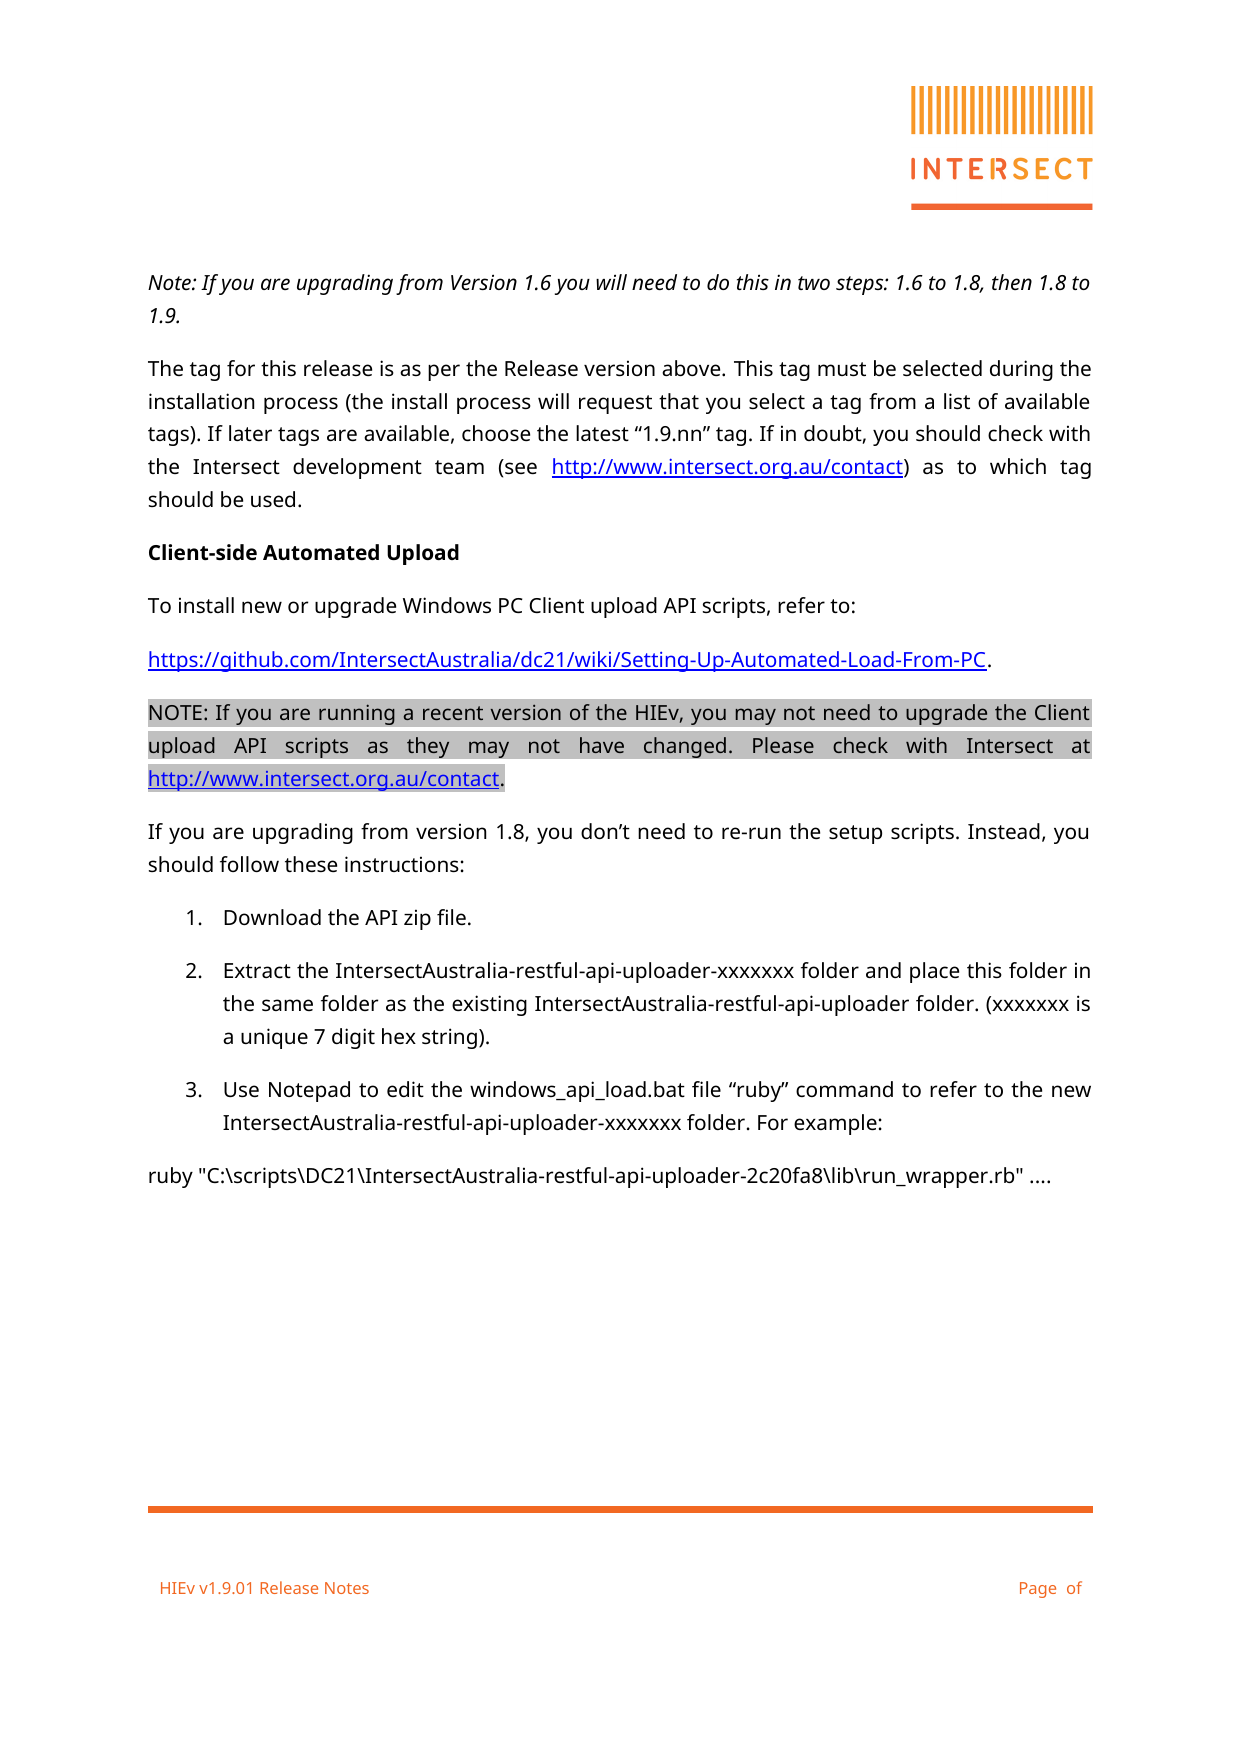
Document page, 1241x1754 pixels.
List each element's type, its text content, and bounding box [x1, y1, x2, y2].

text If you are upgrading from version 1.8, you don’t need to re-run the setup scripts. Instead, you should follow these instructions: [148, 817, 1092, 878]
list Use Notepad to edit the windows_api_load.bat file “ruby” command to refer to the new IntersectAustralia-restful-api-uploader-xxxxxxx folder. For example: [185, 1075, 1092, 1136]
text https://github.com/IntersectAustralia/dc21/wiki/Setting-Up-Automated-Load-From-PC. [148, 645, 1092, 673]
list Extract the IntersectAustralia-restful-api-uploader-xxxxxxx folder and place this folder in the same folder as the existing IntersectAustralia-restful-api-uploader folder. (xxxxxxx is a unique 7 digit hex string). [185, 957, 1092, 1050]
text ruby "C:\scripts\DC21\IntersectAustralia-restful-api-uploader-2c20fa8\lib\run_wrapper.rb" .... [148, 1161, 1092, 1190]
text Note: If you are upgrading from Version 1.6 you will need to do this in two steps: 1.6 to 1.8, then 1.8 to 1.9. [148, 268, 1092, 329]
text NOTE: If you are running a recent version of the HIEv, you may not need to upgrade the Client upload API scripts as they may not have changed. Please check with Intersect at http://www.intersect.org.au/contact. [148, 759, 1092, 792]
picture [911, 86, 1093, 210]
text To install new or upgrade Windows PC Client upload API scripts, refer to: [148, 592, 1092, 620]
list Download the API zip file. [185, 903, 1092, 932]
text Client-side Automated Upload [148, 538, 1092, 567]
text The tag for this release is as per the Release version above. This tag must be selected during the installation process (the install process will request that you select a tag from a list of available tags). If later tags are available, choose the latest “1.9.nn” tag. If in doubt, you should check with the Intersect development team (see http://www.intersect.org.au/contact) as to which tag should be used. [148, 354, 1092, 513]
